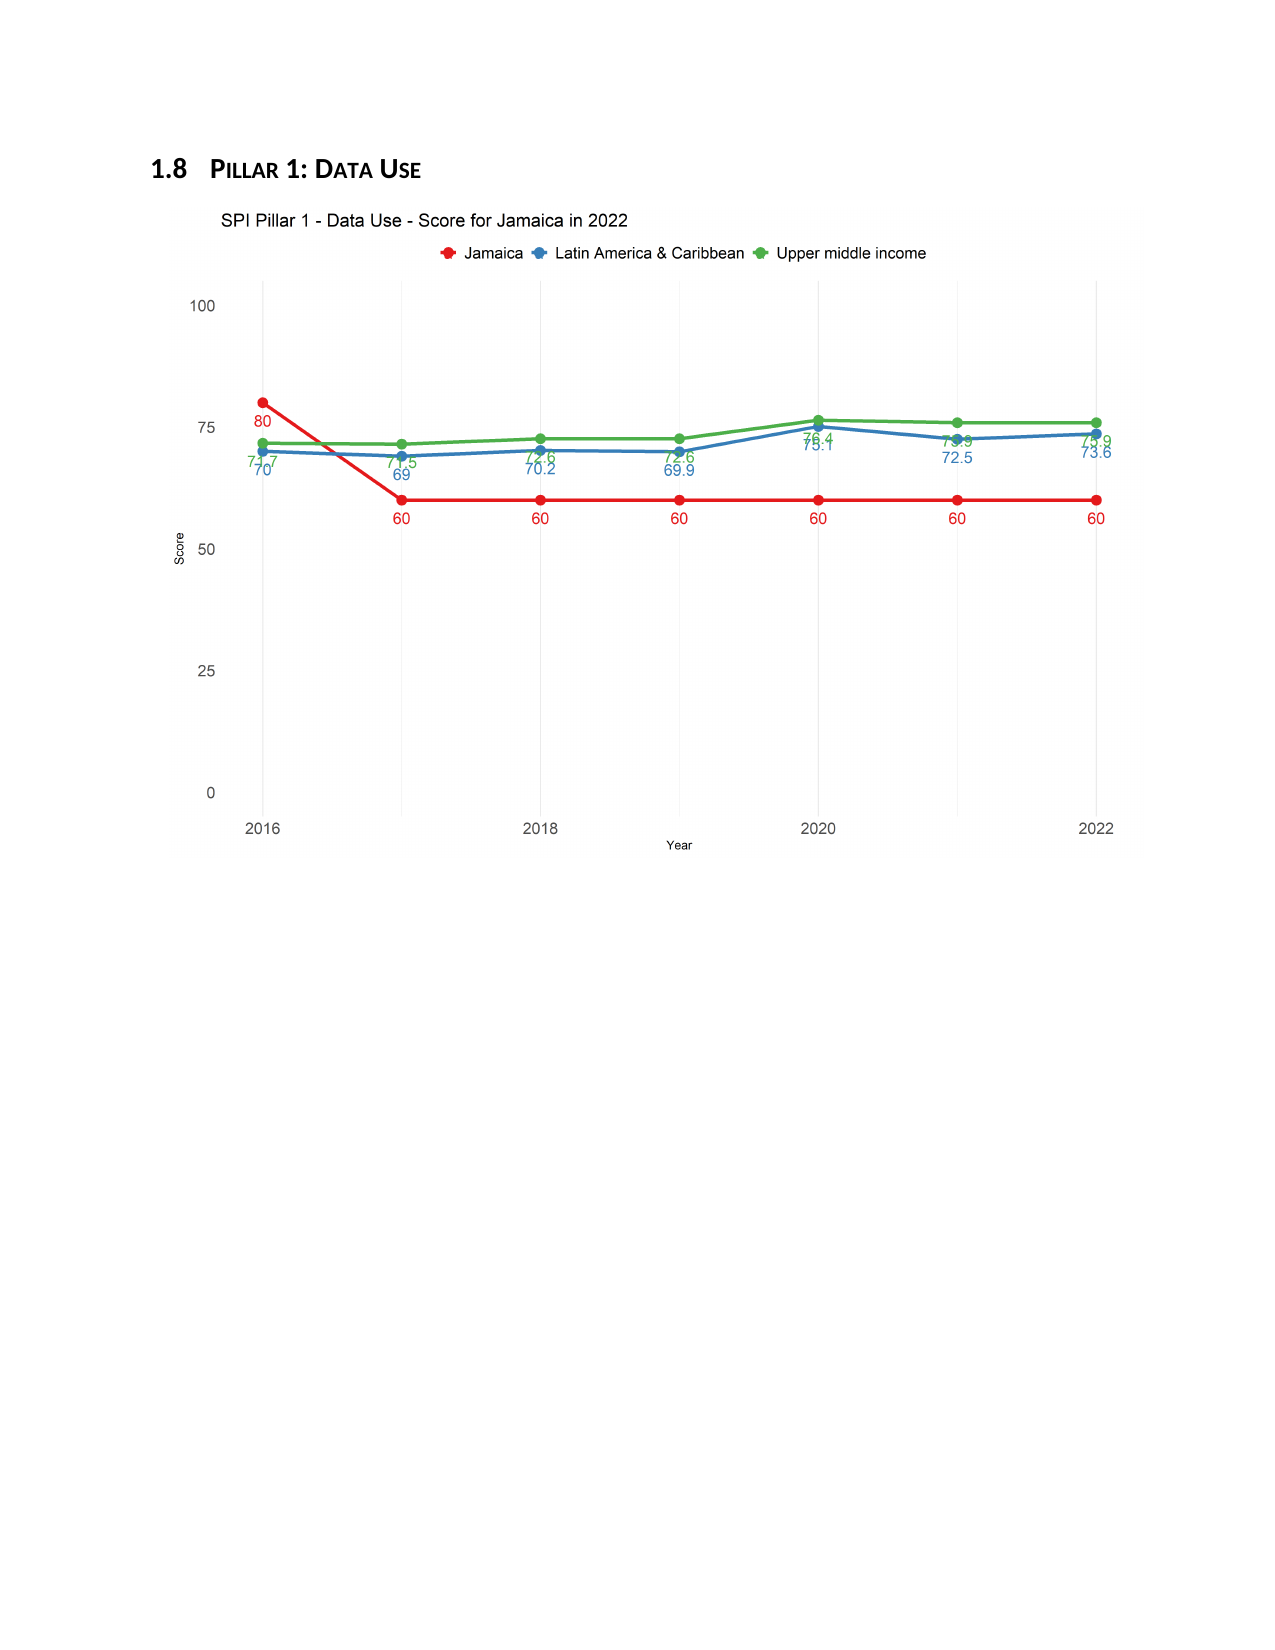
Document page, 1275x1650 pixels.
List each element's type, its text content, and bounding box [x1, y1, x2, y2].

subtitle Pillar 1: Data Use [150, 150, 1125, 186]
picture [168, 207, 1144, 858]
